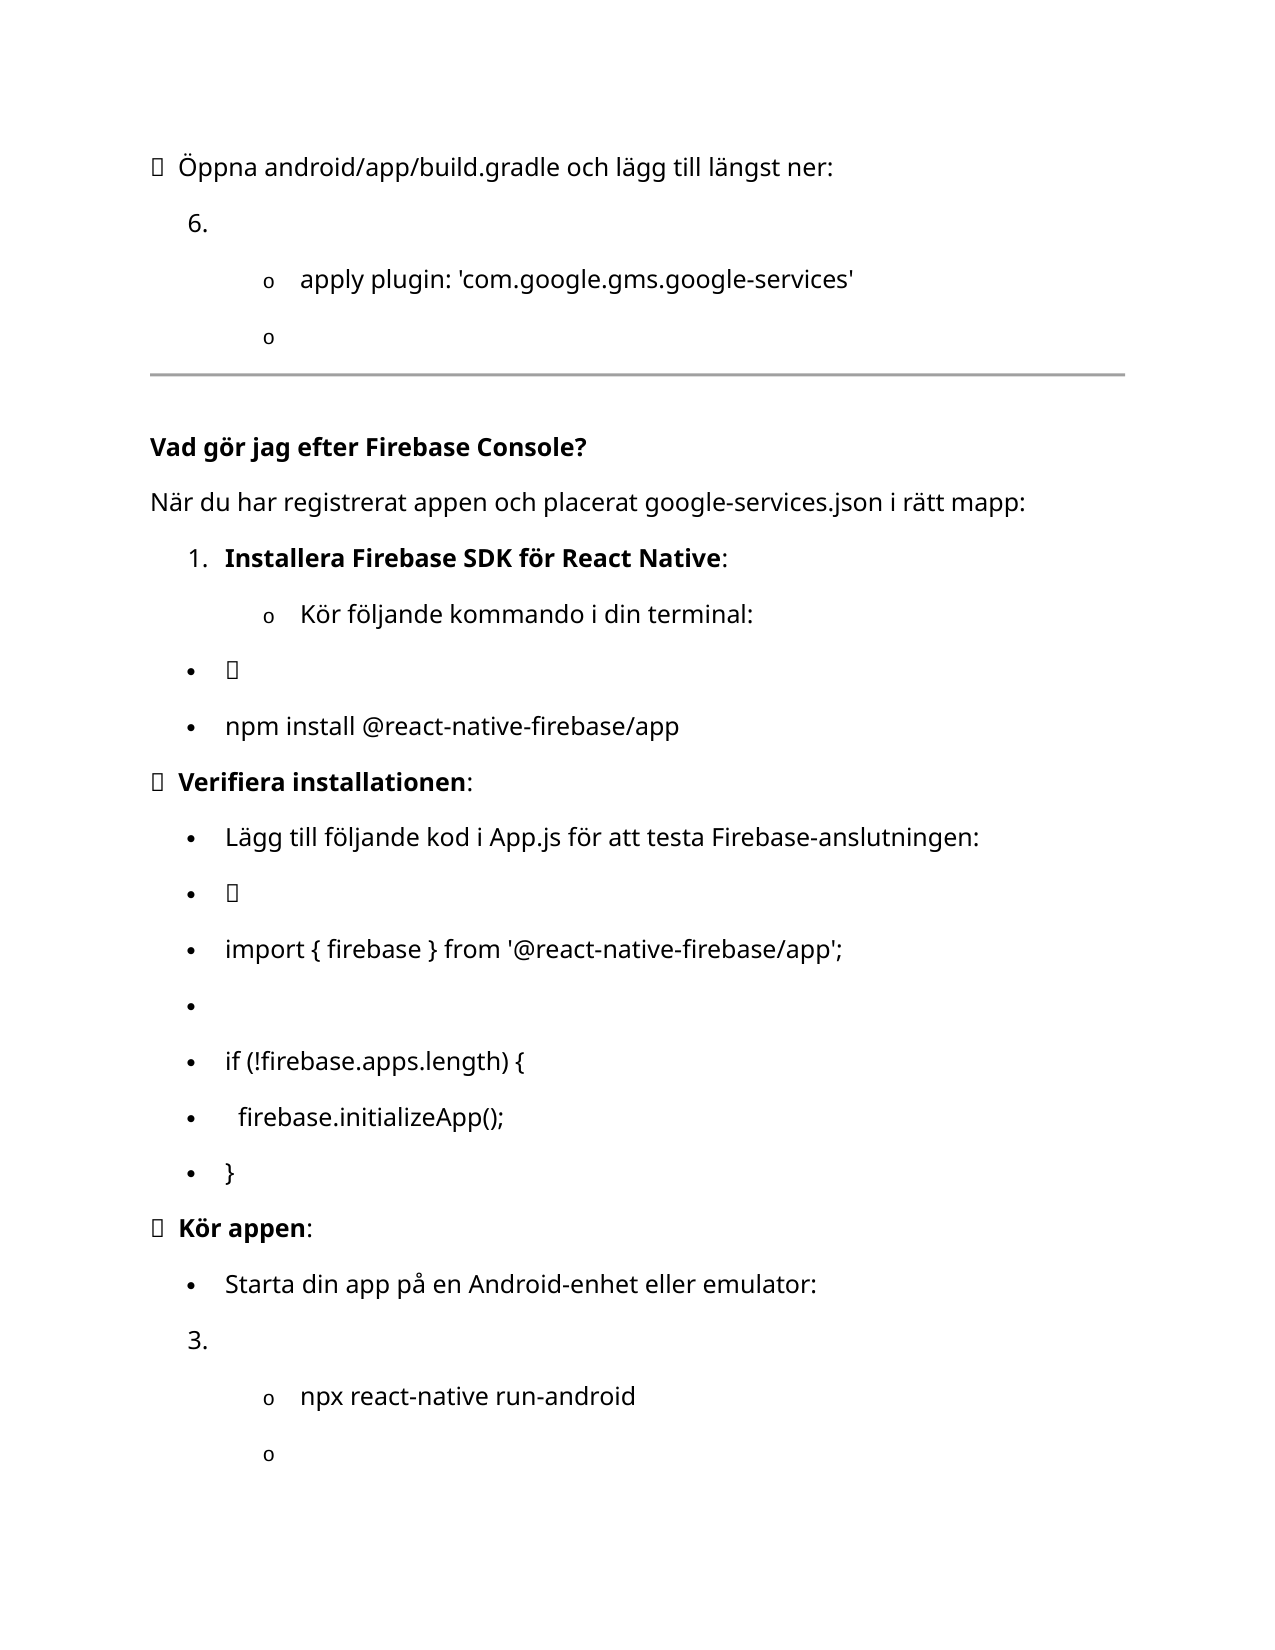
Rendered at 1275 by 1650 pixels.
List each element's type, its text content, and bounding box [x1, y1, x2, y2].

list apply plugin: 'com.google.gms.google-services' [262, 262, 1125, 296]
list firebase.initializeApp(); [187, 1099, 1125, 1133]
list if (!firebase.apps.length) { [187, 1043, 1125, 1077]
list  [187, 876, 1125, 910]
list Starta din app på en Android-enhet eller emulator: [187, 1267, 1125, 1301]
text När du har registrerat appen och placerat google-services.json i rätt mapp: [150, 485, 1125, 519]
list Kör följande kommando i din terminal: [262, 597, 1125, 631]
text Vad gör jag efter Firebase Console? [150, 429, 1125, 463]
text  Öppna android/app/build.gradle och lägg till längst ner: [150, 150, 1125, 184]
list  [187, 652, 1125, 687]
text  Kör appen: [150, 1211, 1125, 1245]
list npx react-native run-android [262, 1378, 1125, 1412]
text  Verifiera installationen: [150, 764, 1125, 798]
list npm install @react-native-firebase/app [187, 708, 1125, 742]
list import { firebase } from '@react-native-firebase/app'; [187, 932, 1125, 966]
list Lägg till följande kod i App.js för att testa Firebase-anslutningen: [187, 820, 1125, 854]
list Installera Firebase SDK för React Native: [187, 541, 1125, 575]
list } [187, 1155, 1125, 1189]
